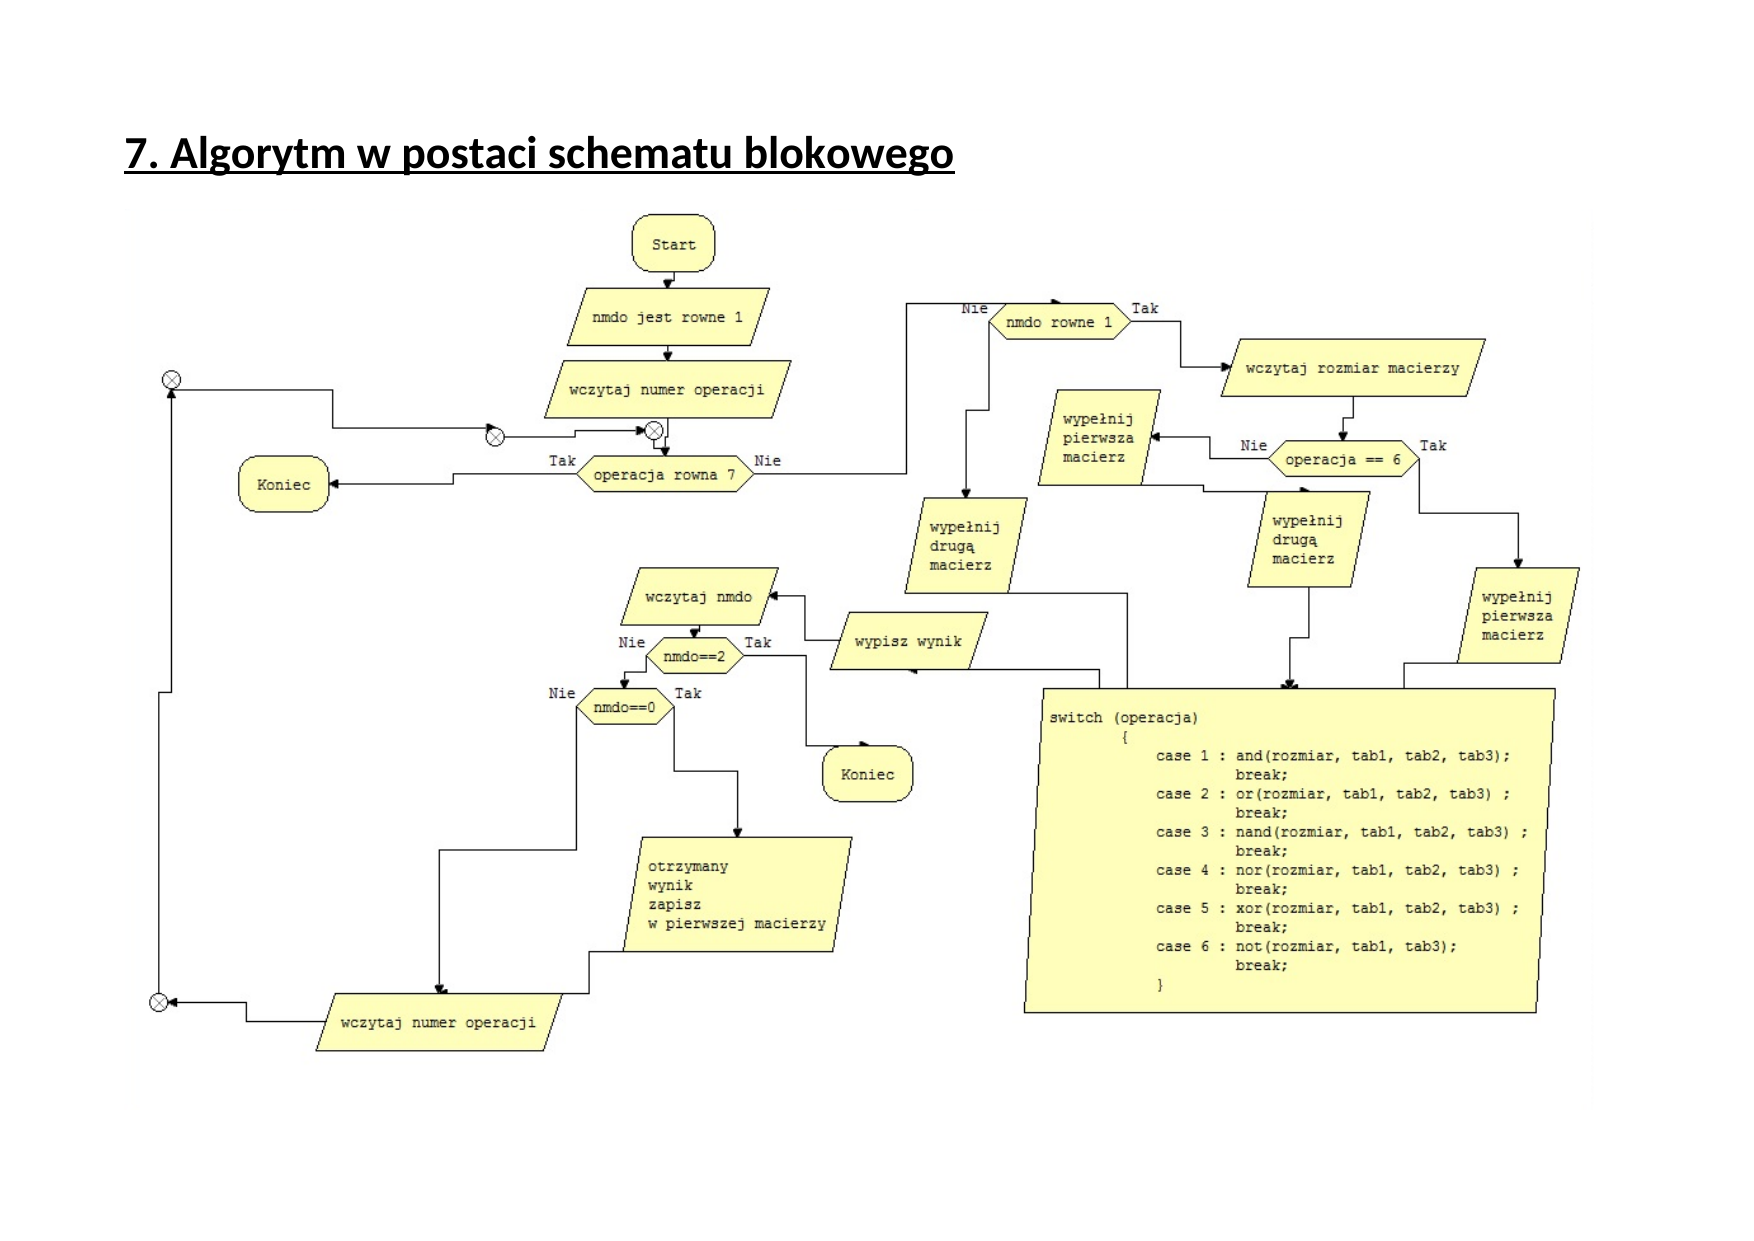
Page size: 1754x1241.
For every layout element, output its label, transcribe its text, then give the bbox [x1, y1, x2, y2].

text 7. Algorytm w postaci schematu blokowego [124, 124, 1630, 180]
picture [124, 209, 1594, 1110]
